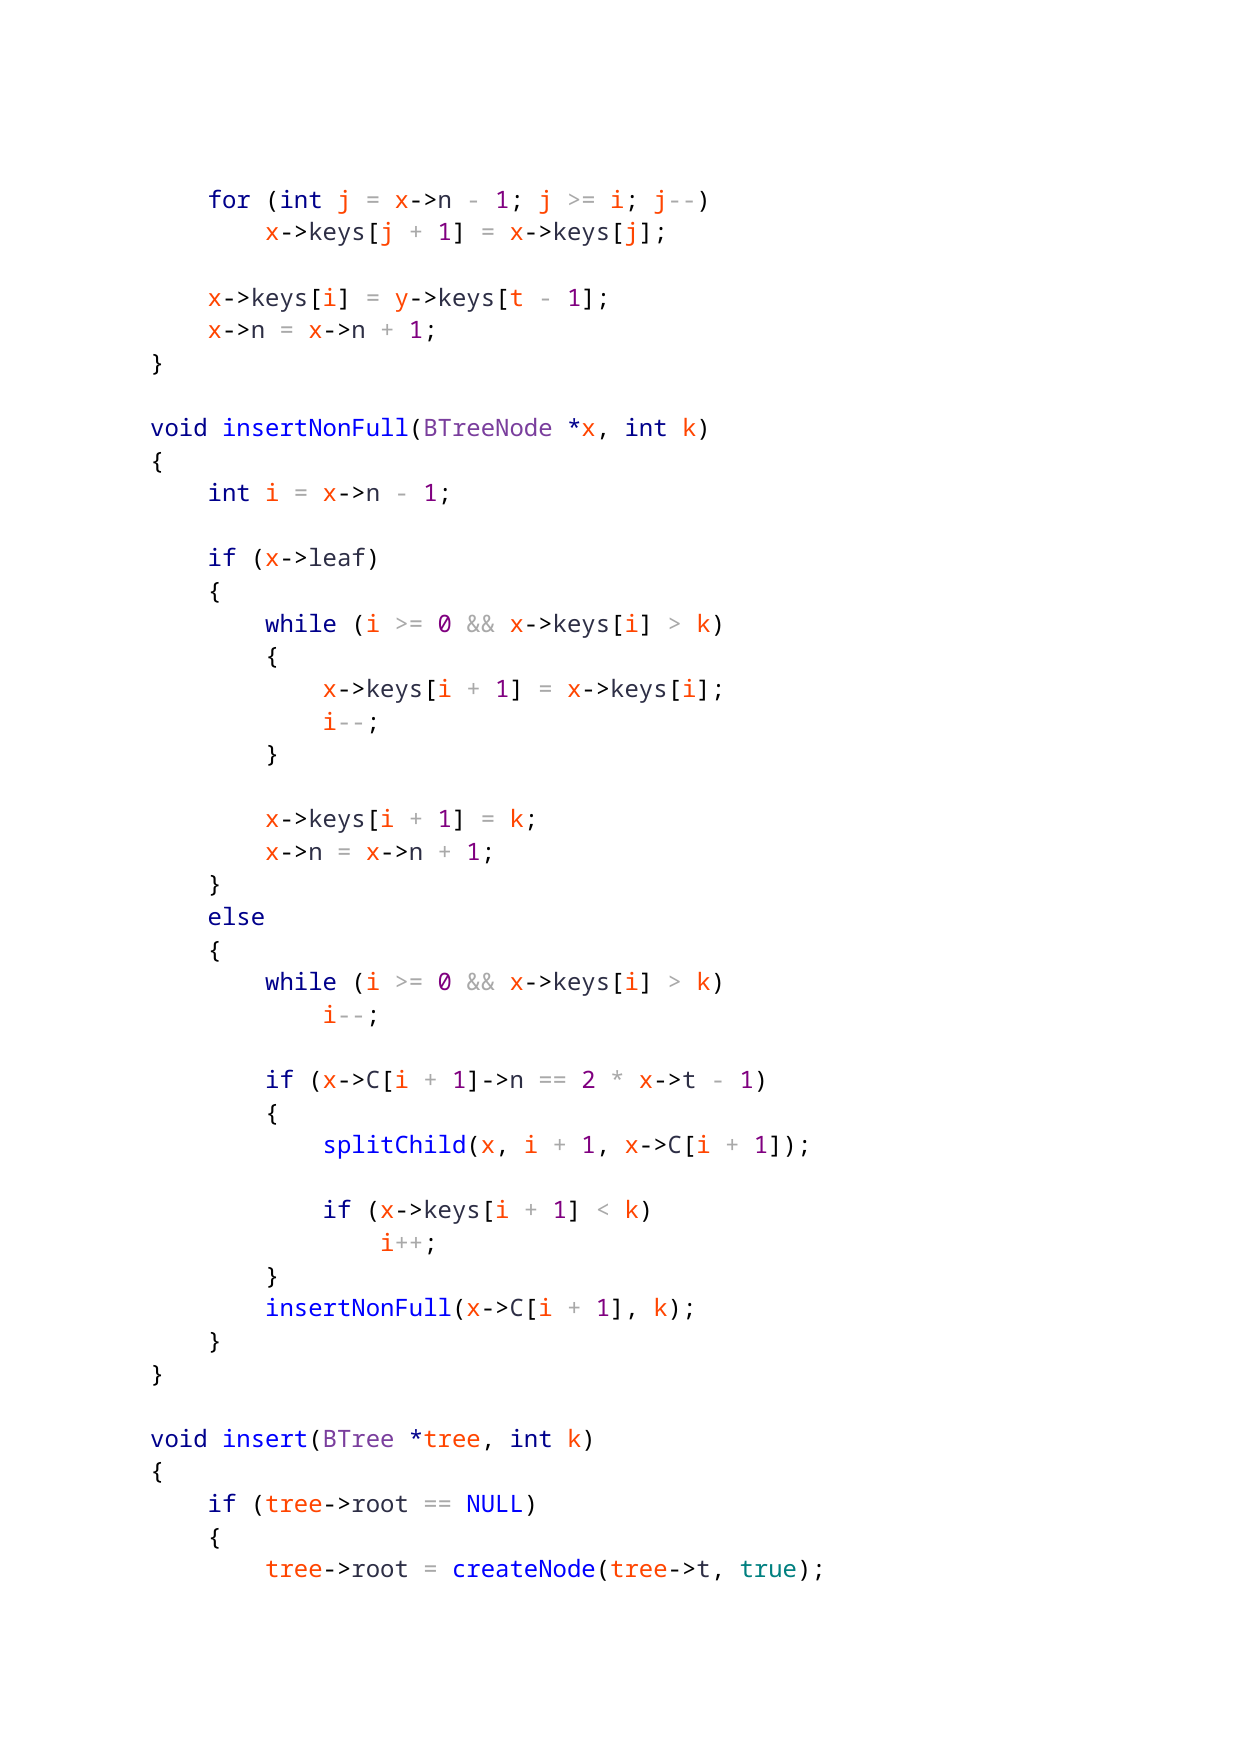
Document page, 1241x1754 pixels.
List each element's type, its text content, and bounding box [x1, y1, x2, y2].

text while (i >= 0 && x->keys[i] > k) [150, 965, 1090, 998]
text tree->root = createNode(tree->t, true); [150, 1552, 1090, 1584]
text int i = x->n - 1; [150, 476, 1090, 509]
text i++; [150, 1226, 1090, 1258]
text { [150, 932, 1090, 965]
text x->keys[i] = y->keys[t - 1]; [150, 280, 1090, 313]
text if (x->leaf) [150, 541, 1090, 574]
text } [150, 737, 1090, 769]
text void insertNonFull(BTreeNode *x, int k) [150, 411, 1090, 443]
text for (int j = x->n - 1; j >= i; j--) [150, 183, 1090, 215]
text } [150, 1356, 1090, 1389]
text x->keys[i + 1] = k; [150, 802, 1090, 835]
text x->n = x->n + 1; [150, 313, 1090, 346]
text x->n = x->n + 1; [150, 835, 1090, 867]
text void insert(BTree *tree, int k) [150, 1422, 1090, 1454]
text while (i >= 0 && x->keys[i] > k) [150, 606, 1090, 639]
text if (x->C[i + 1]->n == 2 * x->t - 1) [150, 1063, 1090, 1096]
text { [150, 1454, 1090, 1487]
text x->keys[j + 1] = x->keys[j]; [150, 215, 1090, 248]
text if (tree->root == NULL) [150, 1487, 1090, 1519]
text splitChild(x, i + 1, x->C[i + 1]); [150, 1128, 1090, 1161]
text } [150, 346, 1090, 378]
text { [150, 1519, 1090, 1552]
text { [150, 1096, 1090, 1128]
text insertNonFull(x->C[i + 1], k); [150, 1291, 1090, 1324]
text { [150, 443, 1090, 476]
text } [150, 1258, 1090, 1291]
text } [150, 1324, 1090, 1356]
text i--; [150, 704, 1090, 737]
text } [150, 867, 1090, 900]
text { [150, 639, 1090, 672]
text i--; [150, 998, 1090, 1030]
text { [150, 574, 1090, 606]
text if (x->keys[i + 1] < k) [150, 1193, 1090, 1226]
text else [150, 900, 1090, 932]
text x->keys[i + 1] = x->keys[i]; [150, 672, 1090, 704]
